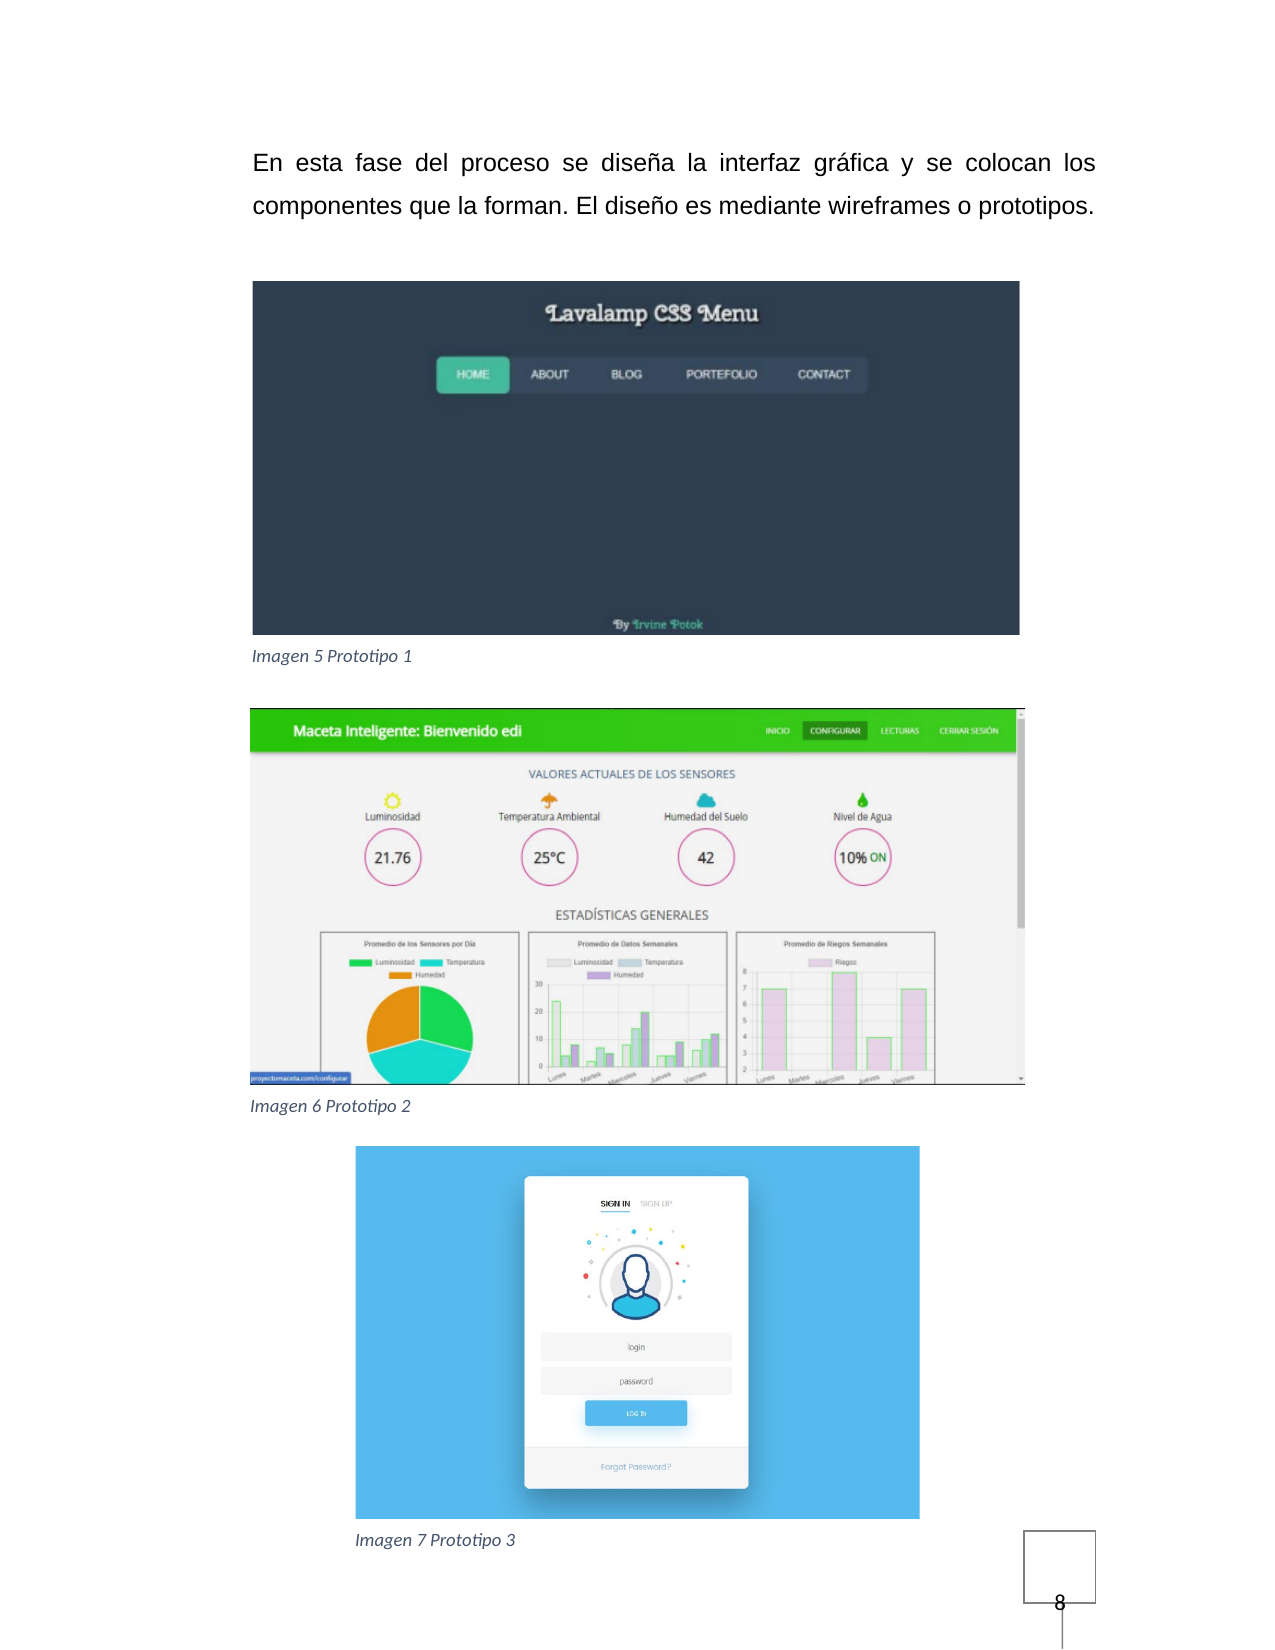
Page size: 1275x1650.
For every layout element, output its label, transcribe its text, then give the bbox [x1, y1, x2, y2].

picture [250, 708, 1025, 1085]
list En esta fase del proceso se diseña la interfaz gráfica y se colocan los componentes que la forman. El diseño es mediante wireframes o prototipos. [252, 148, 1098, 219]
picture [355, 1146, 920, 1519]
picture [252, 281, 1023, 635]
